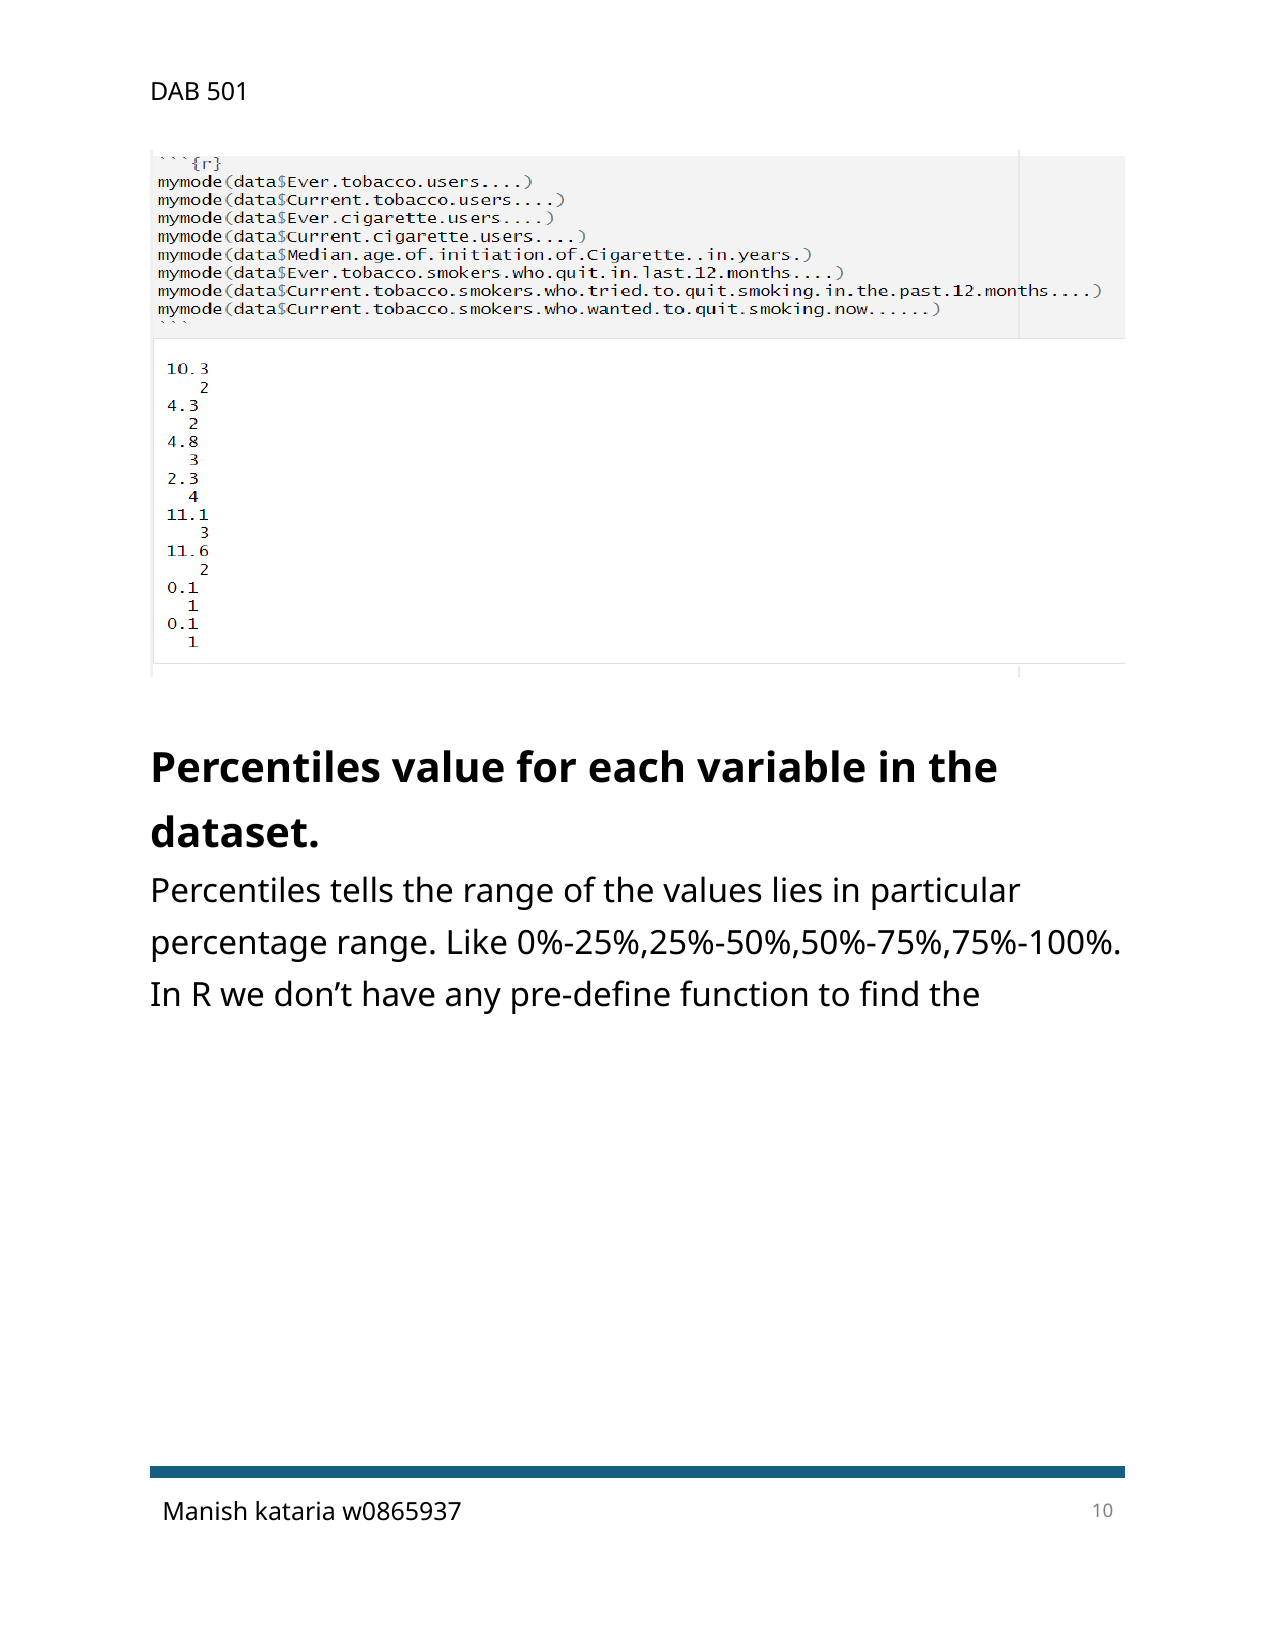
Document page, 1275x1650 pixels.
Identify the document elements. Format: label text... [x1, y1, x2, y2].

picture [150, 150, 1125, 677]
text Percentiles value for each variable in the dataset. Percentiles tells the range of the values lies in particular percentage range. Like 0%-25%,25%-50%,50%-75%,75%-100%. In R we don’t have any pre-define function to find the percentiles. We find it by using quantile() function like, [150, 677, 1125, 1016]
